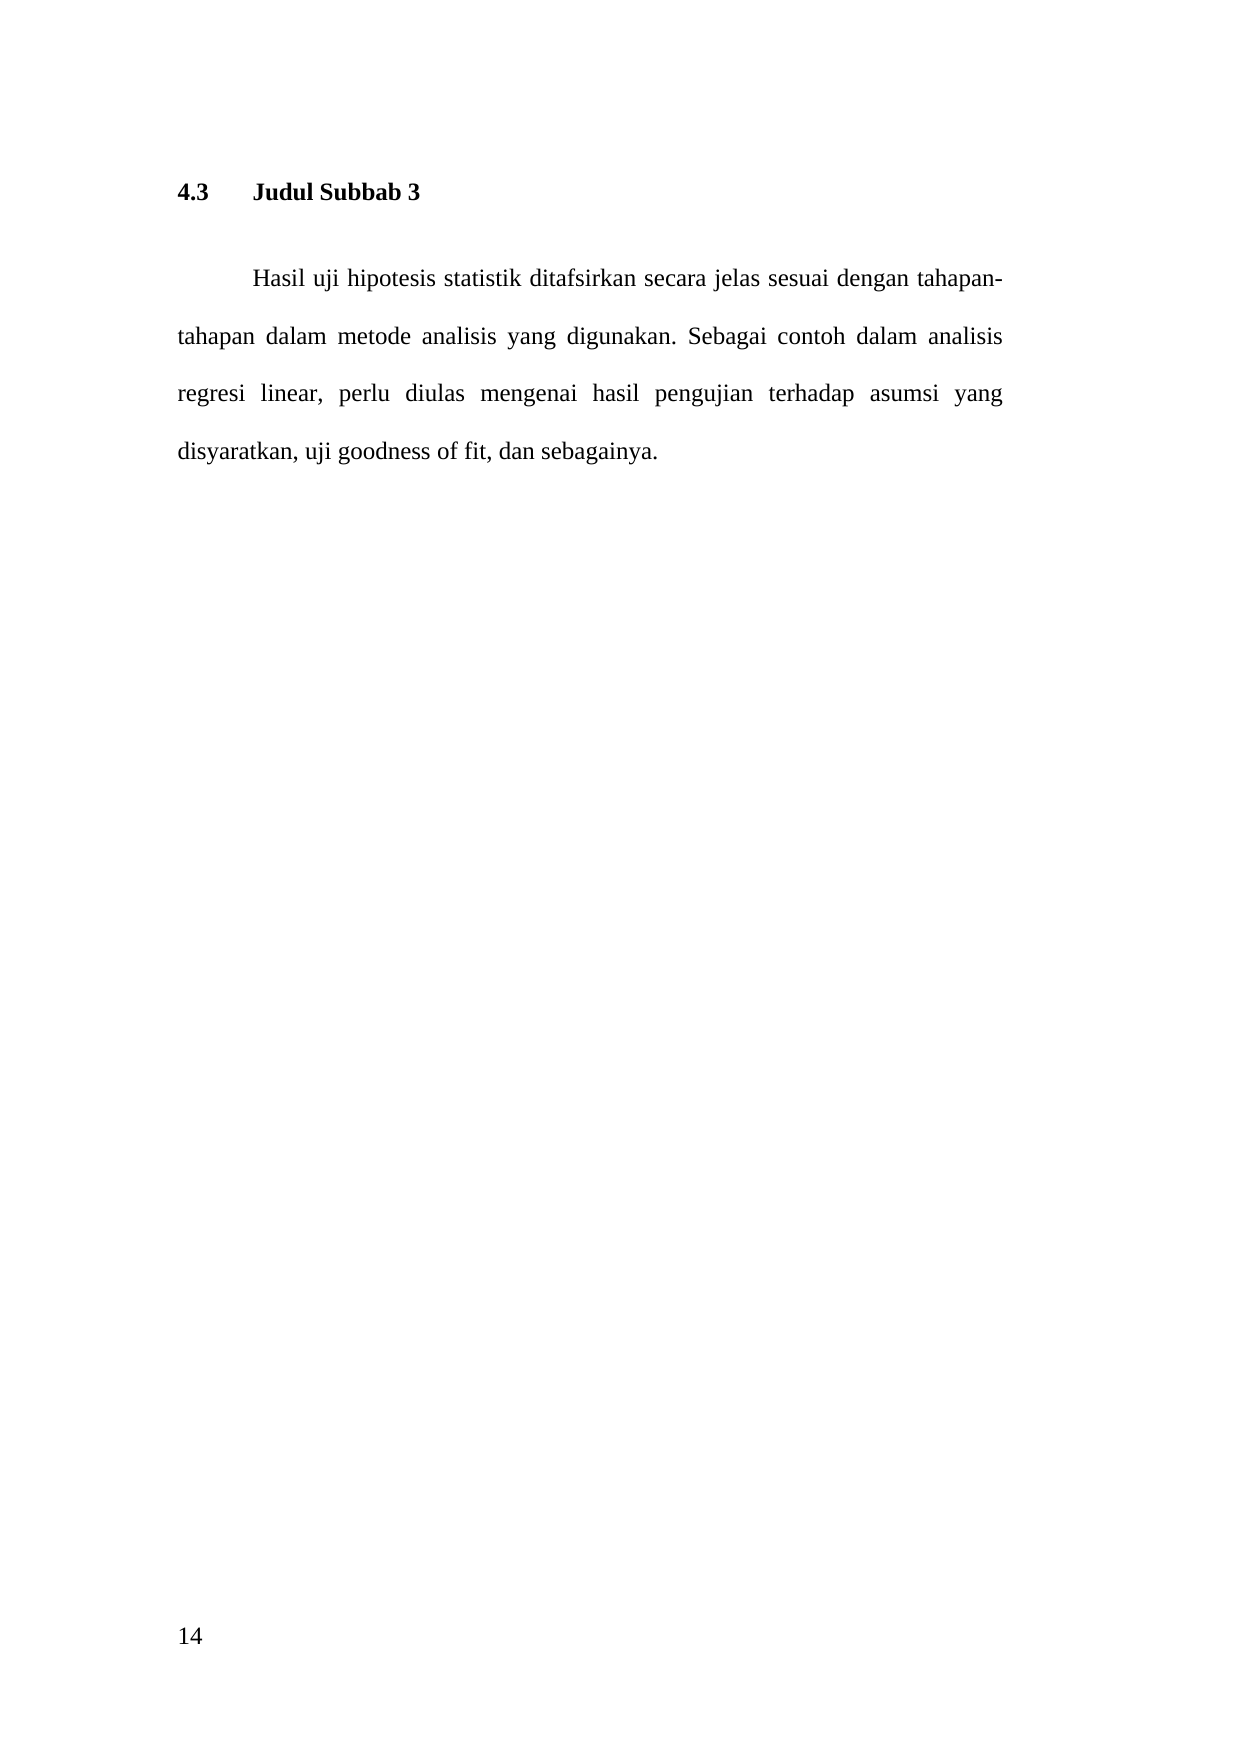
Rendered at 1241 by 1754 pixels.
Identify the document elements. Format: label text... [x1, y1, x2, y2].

text Judul Subbab 3 [177, 177, 1004, 206]
text Hasil uji hipotesis statistik ditafsirkan secara jelas sesuai dengan tahapan-tahapan dalam metode analisis yang digunakan. Sebagai contoh dalam analisis regresi linear, perlu diulas mengenai hasil pengujian terhadap asumsi yang disyaratkan, uji goodness of fit, dan sebagainya. [177, 263, 1004, 465]
